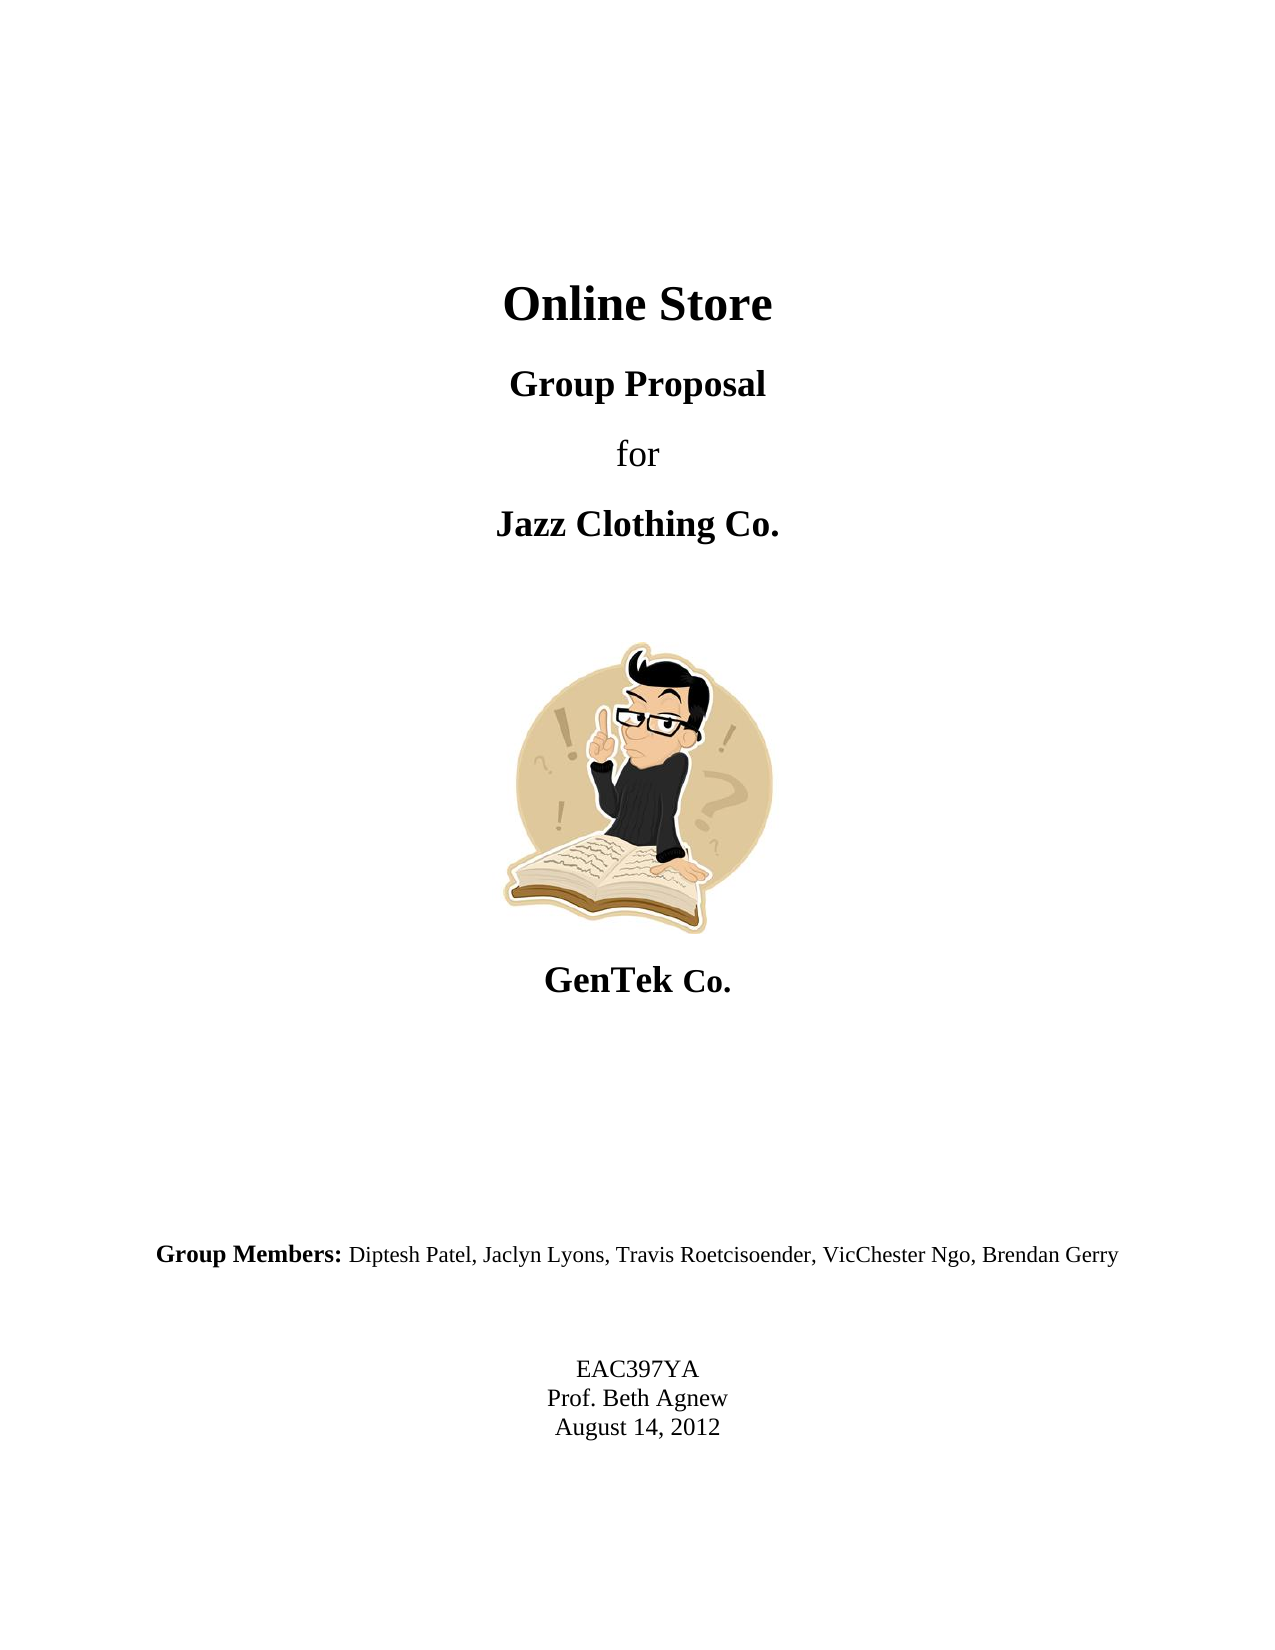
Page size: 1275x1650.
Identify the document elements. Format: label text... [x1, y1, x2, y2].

text GenTek Co. [150, 958, 1125, 1001]
text Group Proposal [150, 361, 1125, 404]
text EAC397YA [150, 1354, 1125, 1383]
picture [492, 642, 783, 934]
text Online Store [150, 274, 1125, 332]
text for [150, 431, 1125, 474]
text Group Members: Diptesh Patel, Jaclyn Lyons, Travis Roetcisoender, VicChester Ngo, Brendan Gerry [150, 1239, 1125, 1268]
text Prof. Beth Agnew [150, 1383, 1125, 1412]
text August 14, 2012 [150, 1412, 1125, 1441]
text Jazz Clothing Co. [150, 502, 1125, 545]
